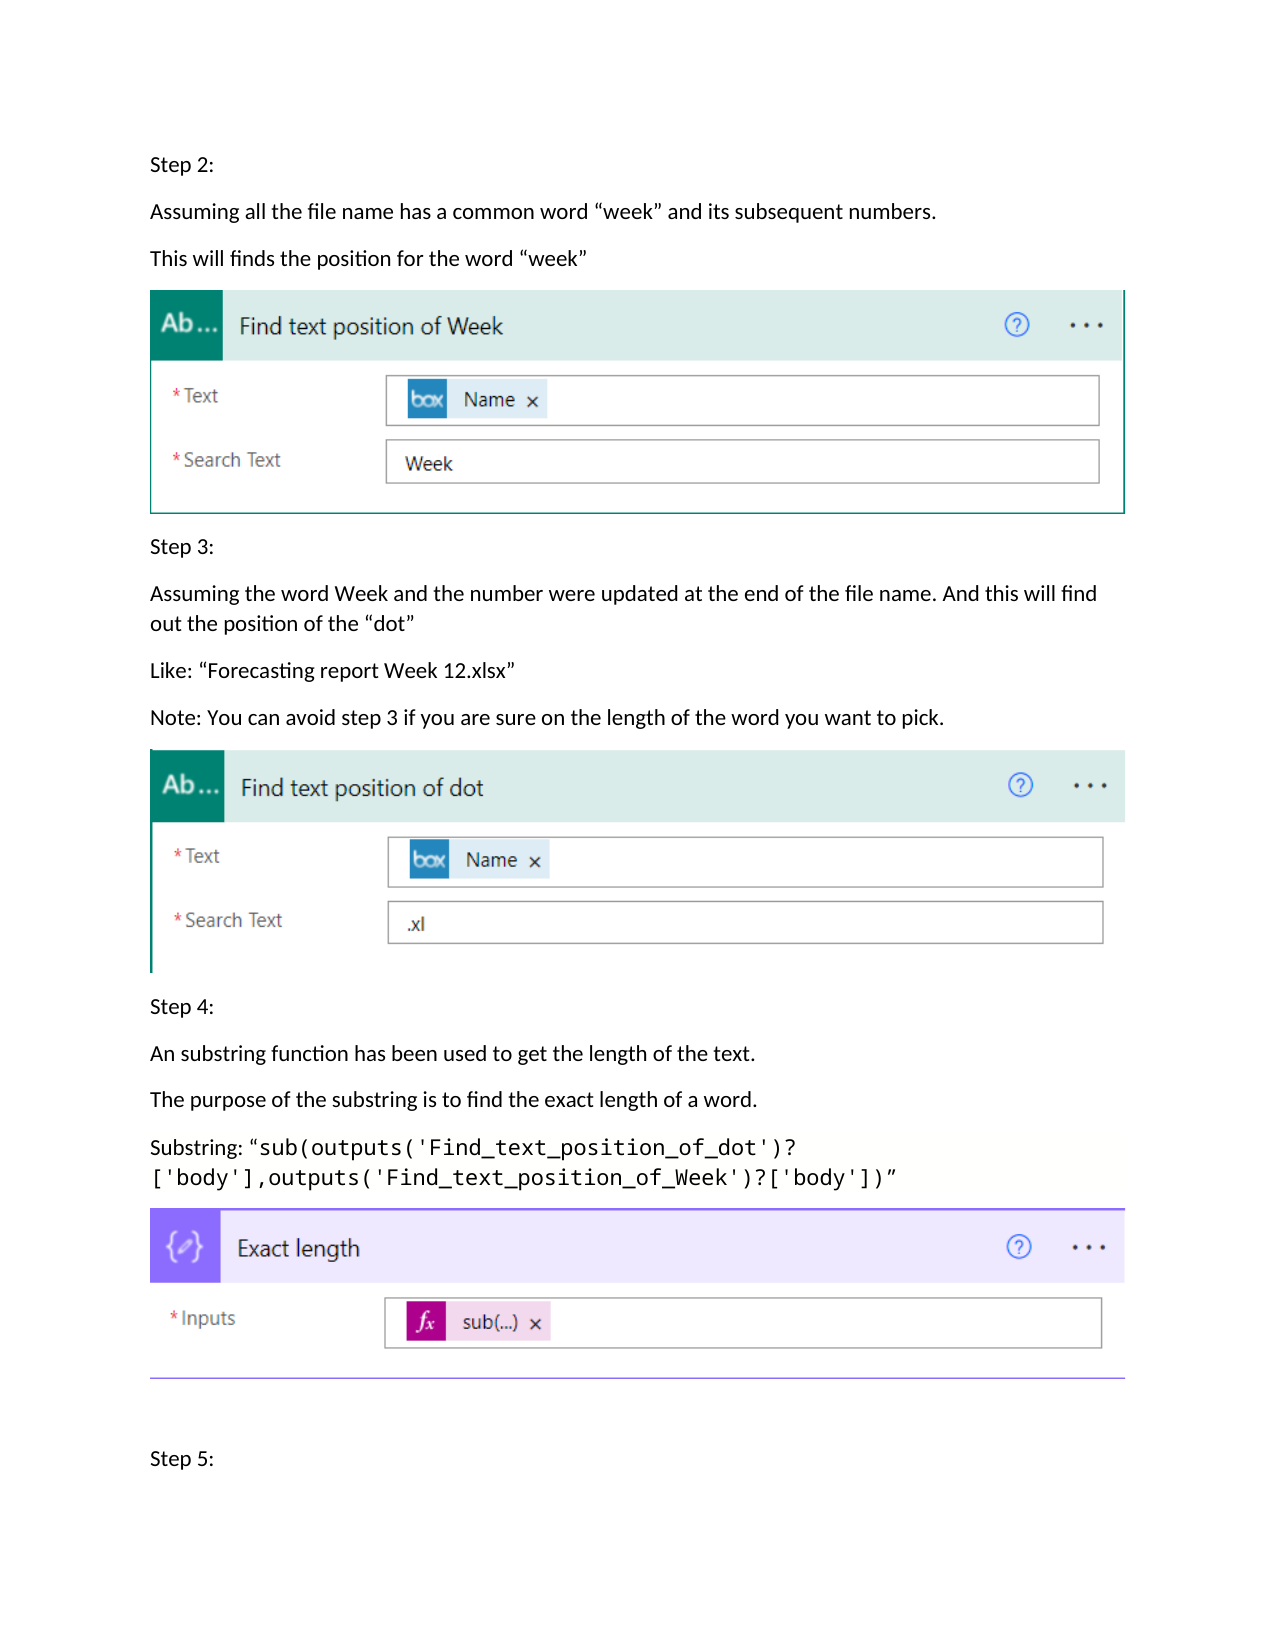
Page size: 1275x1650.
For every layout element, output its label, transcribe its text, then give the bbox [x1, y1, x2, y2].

picture [150, 290, 1125, 514]
text An substring function has been used to get the length of the text. [150, 1039, 1125, 1067]
text Step 5: [150, 1444, 1125, 1472]
text Like: “Forecasting report Week 12.xlsx” [150, 656, 1125, 684]
text The purpose of the substring is to find the exact length of a word. [150, 1086, 1125, 1113]
picture [150, 1208, 1125, 1379]
text Step 3: [150, 532, 1125, 560]
text This will finds the position for the word “week” [150, 244, 1125, 272]
text Note: You can avoid step 3 if you are sure on the length of the word you want to pick. [150, 703, 1125, 731]
text Step 2: [150, 150, 1125, 178]
text Assuming the word Week and the number were updated at the end of the file name. And this will find out the position of the “dot” [150, 579, 1125, 637]
text Assuming all the file name has a common word “week” and its subsequent numbers. [150, 197, 1125, 225]
text Substring: “sub(outputs('Find_text_position_of_dot')?['body'],outputs('Find_text_position_of_Week')?['body'])” [150, 1132, 1125, 1192]
picture [150, 749, 1125, 973]
text Step 4: [150, 992, 1125, 1020]
